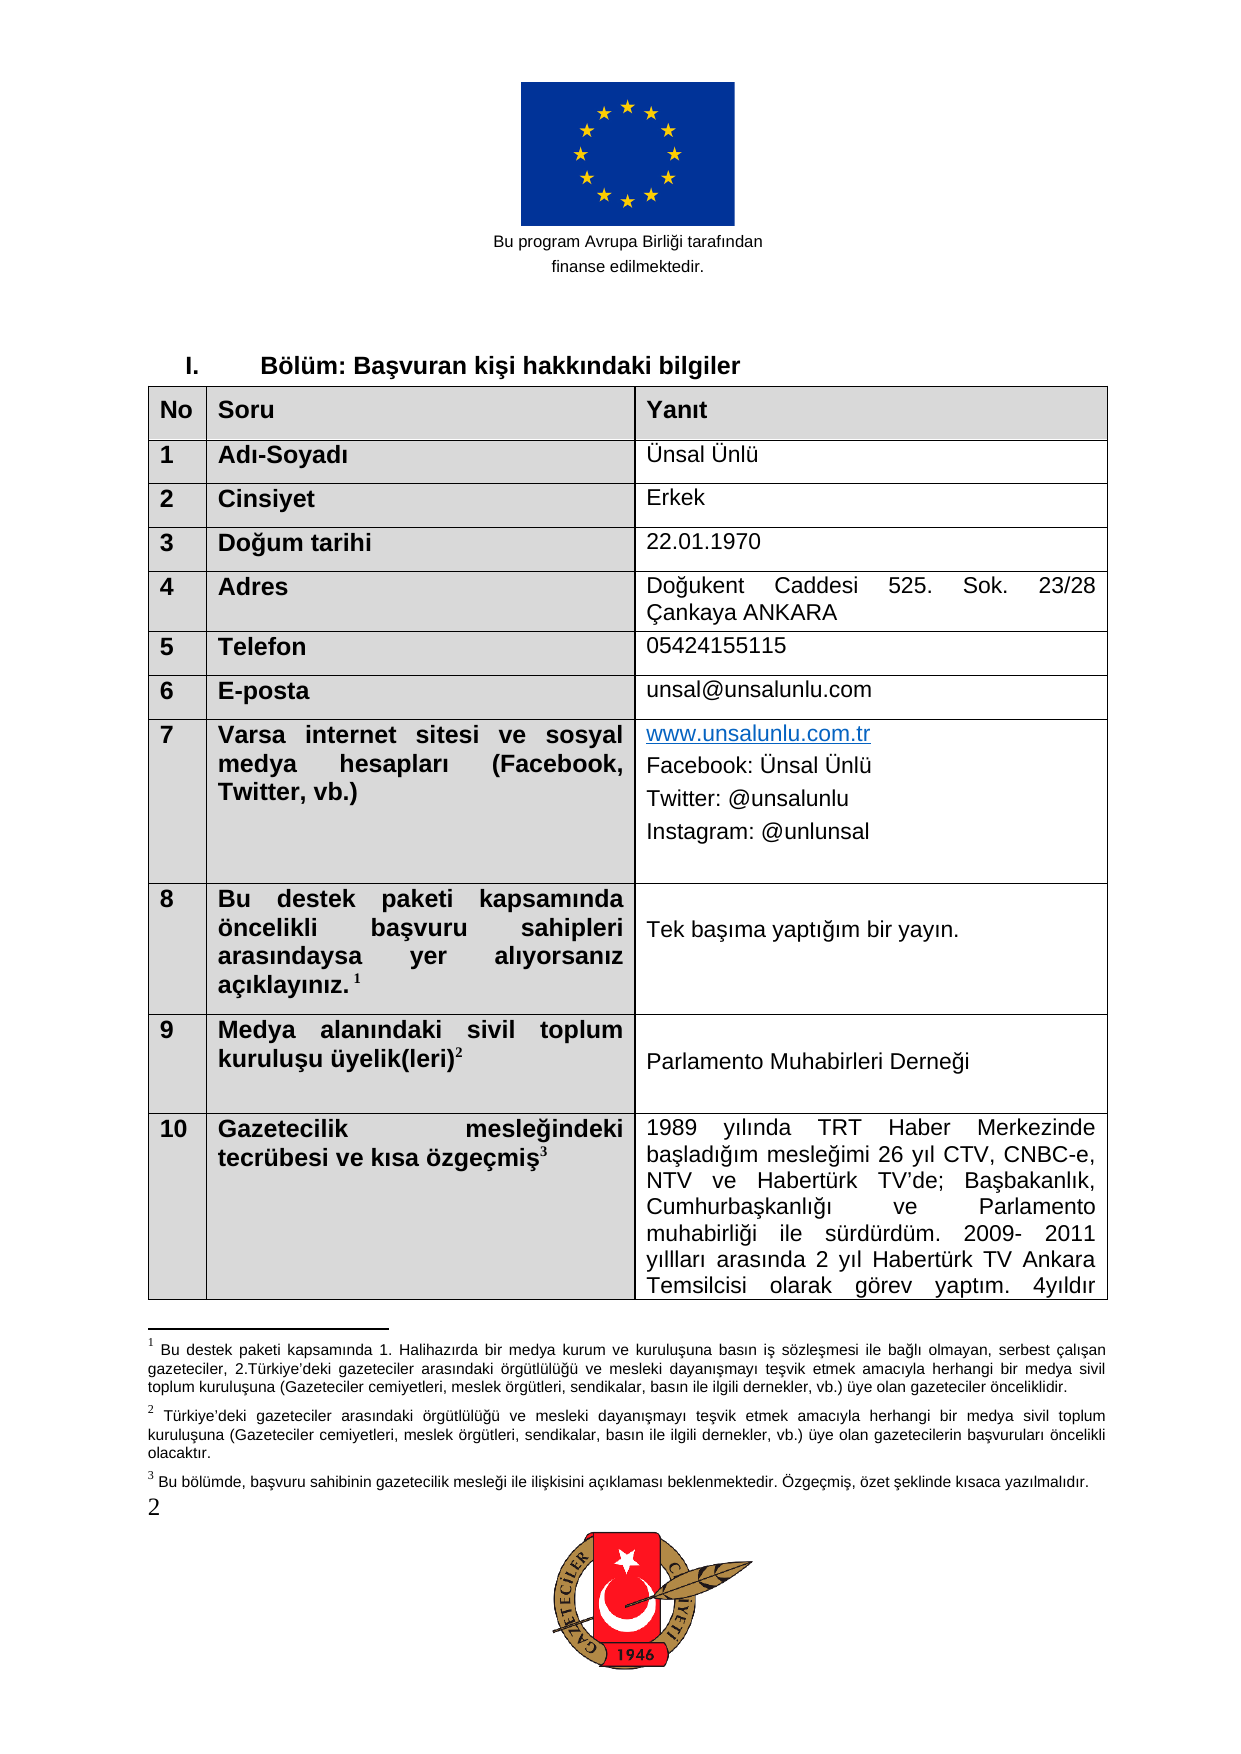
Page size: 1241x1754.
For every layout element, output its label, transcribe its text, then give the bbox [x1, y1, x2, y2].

table_cell E-posta [207, 676, 634, 719]
table_cell 3 [149, 528, 206, 571]
table_cell 9 [149, 1015, 206, 1113]
table_cell Adı-Soyadı [207, 441, 634, 483]
table_cell Cinsiyet [207, 484, 634, 527]
table_cell 10 [149, 1114, 206, 1299]
table_cell Bu destek paketi kapsamında öncelikli başvuru sahipleri arasındaysa yer alıyorsanız açıklayınız. [207, 884, 634, 1014]
table_cell Erkek [636, 484, 1107, 527]
table_header Yanıt [636, 387, 1107, 439]
table_cell 2 [149, 484, 206, 527]
table_cell Gazetecilik mesleğindeki tecrübesi ve kısa özgeçmiş [207, 1114, 634, 1299]
table_cell Tek başıma yaptığım bir yayın. [636, 884, 1107, 1014]
list Bölüm: Başvuran kişi hakkındaki bilgiler [185, 351, 1108, 379]
table_cell 22.01.1970 [636, 528, 1107, 571]
table_cell 8 [149, 884, 206, 1014]
table_cell Telefon [207, 632, 634, 675]
table_cell 05424155115 [636, 632, 1107, 675]
table_cell unsal@unsalunlu.com [636, 676, 1107, 719]
table_cell 1 [149, 441, 206, 483]
table_cell 7 [149, 720, 206, 883]
table_cell 5 [149, 632, 206, 675]
table_header Soru [207, 387, 634, 439]
table_cell Adres [207, 572, 634, 631]
table_header No [149, 387, 206, 439]
table_cell Ünsal Ünlü [636, 441, 1107, 483]
table_cell Parlamento Muhabirleri Derneği [636, 1015, 1107, 1113]
table_cell Doğukent Caddesi 525. Sok. 23/28 Çankaya ANKARA [636, 572, 1107, 631]
table_cell Doğum tarihi [207, 528, 634, 571]
table_cell Medya alanındaki sivil toplum kuruluşu üyelik(leri) [207, 1015, 634, 1113]
table_cell www.unsalunlu.com.tr Facebook: Ünsal Ünlü Twitter: @unsalunlu Instagram: @unlunsal [636, 720, 1107, 883]
table_cell Varsa internet sitesi ve sosyal medya hesapları (Facebook, Twitter, vb.) [207, 720, 634, 883]
table_cell 4 [149, 572, 206, 631]
picture [521, 82, 735, 226]
picture [499, 1527, 757, 1674]
table_cell 6 [149, 676, 206, 719]
